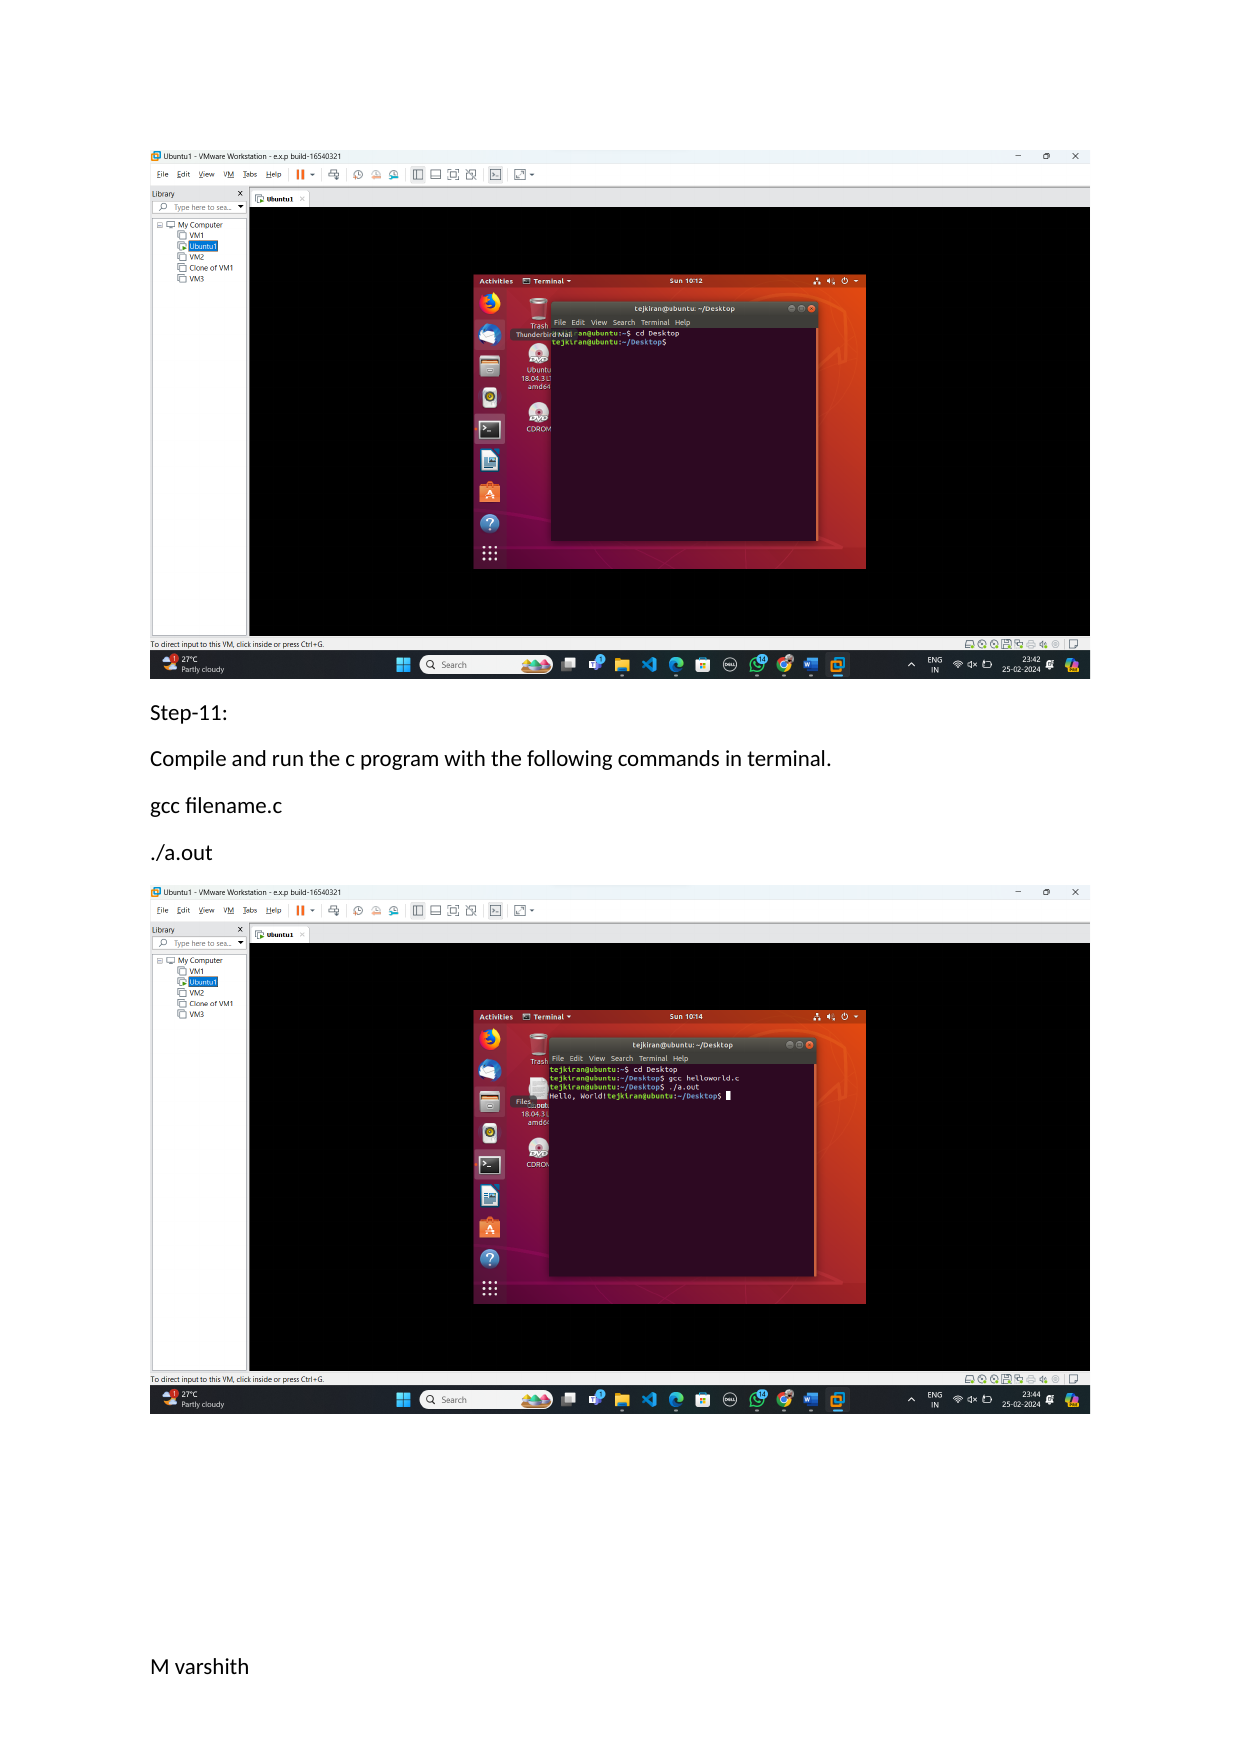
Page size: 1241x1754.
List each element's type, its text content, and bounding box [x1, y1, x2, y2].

text ./a.out [150, 838, 1090, 866]
picture [150, 885, 1091, 1414]
picture [150, 150, 1091, 679]
text gcc filename.c [150, 791, 1090, 819]
text Compile and run the c program with the following commands in terminal. [150, 744, 1090, 773]
text Step-11: [150, 698, 1090, 726]
